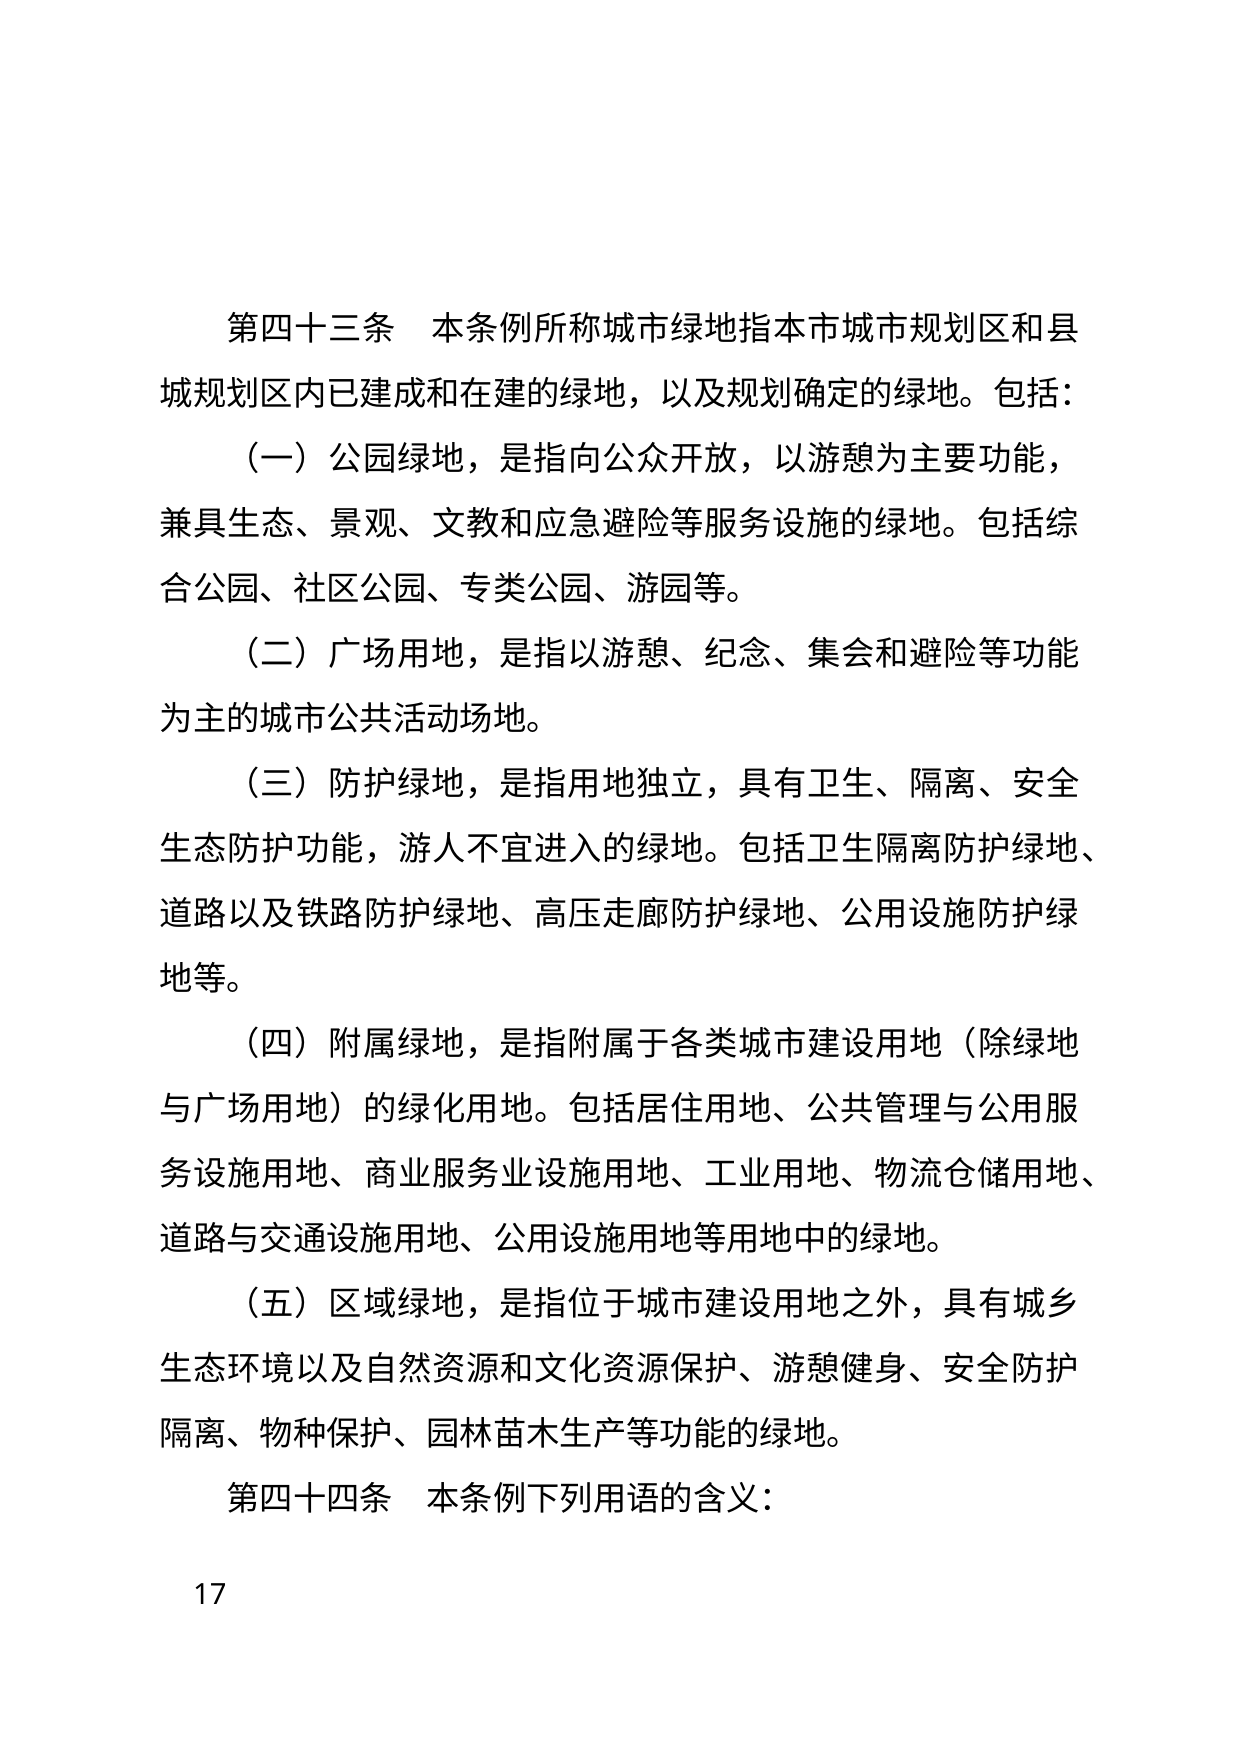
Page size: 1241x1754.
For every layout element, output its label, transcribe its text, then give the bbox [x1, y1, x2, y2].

text （四）附属绿地，是指附属于各类城市建设用地（除绿地与广场用地）的绿化用地。包括居住用地、公共管理与公用服务设施用地、商业服务业设施用地、工业用地、物流仓储用地、道路与交通设施用地、公用设施用地等用地中的绿地。 [159, 1008, 1081, 1268]
text 第四十三条 本条例所称城市绿地指本市城市规划区和县城规划区内已建成和在建的绿地，以及规划确定的绿地。包括： [159, 293, 1081, 423]
text （一）公园绿地，是指向公众开放，以游憩为主要功能，兼具生态、景观、文教和应急避险等服务设施的绿地。包括综合公园、社区公园、专类公园、游园等。 [159, 423, 1081, 618]
text （二）广场用地，是指以游憩、纪念、集会和避险等功能为主的城市公共活动场地。 [159, 618, 1081, 748]
text （三）防护绿地，是指用地独立，具有卫生、隔离、安全、生态防护功能，游人不宜进入的绿地。包括卫生隔离防护绿地、道路以及铁路防护绿地、高压走廊防护绿地、公用设施防护绿地等。 [159, 748, 1081, 1008]
text 第四十四条 本条例下列用语的含义： [159, 1463, 1081, 1528]
text （五）区域绿地，是指位于城市建设用地之外，具有城乡生态环境以及自然资源和文化资源保护、游憩健身、安全防护隔离、物种保护、园林苗木生产等功能的绿地。 [159, 1268, 1081, 1463]
